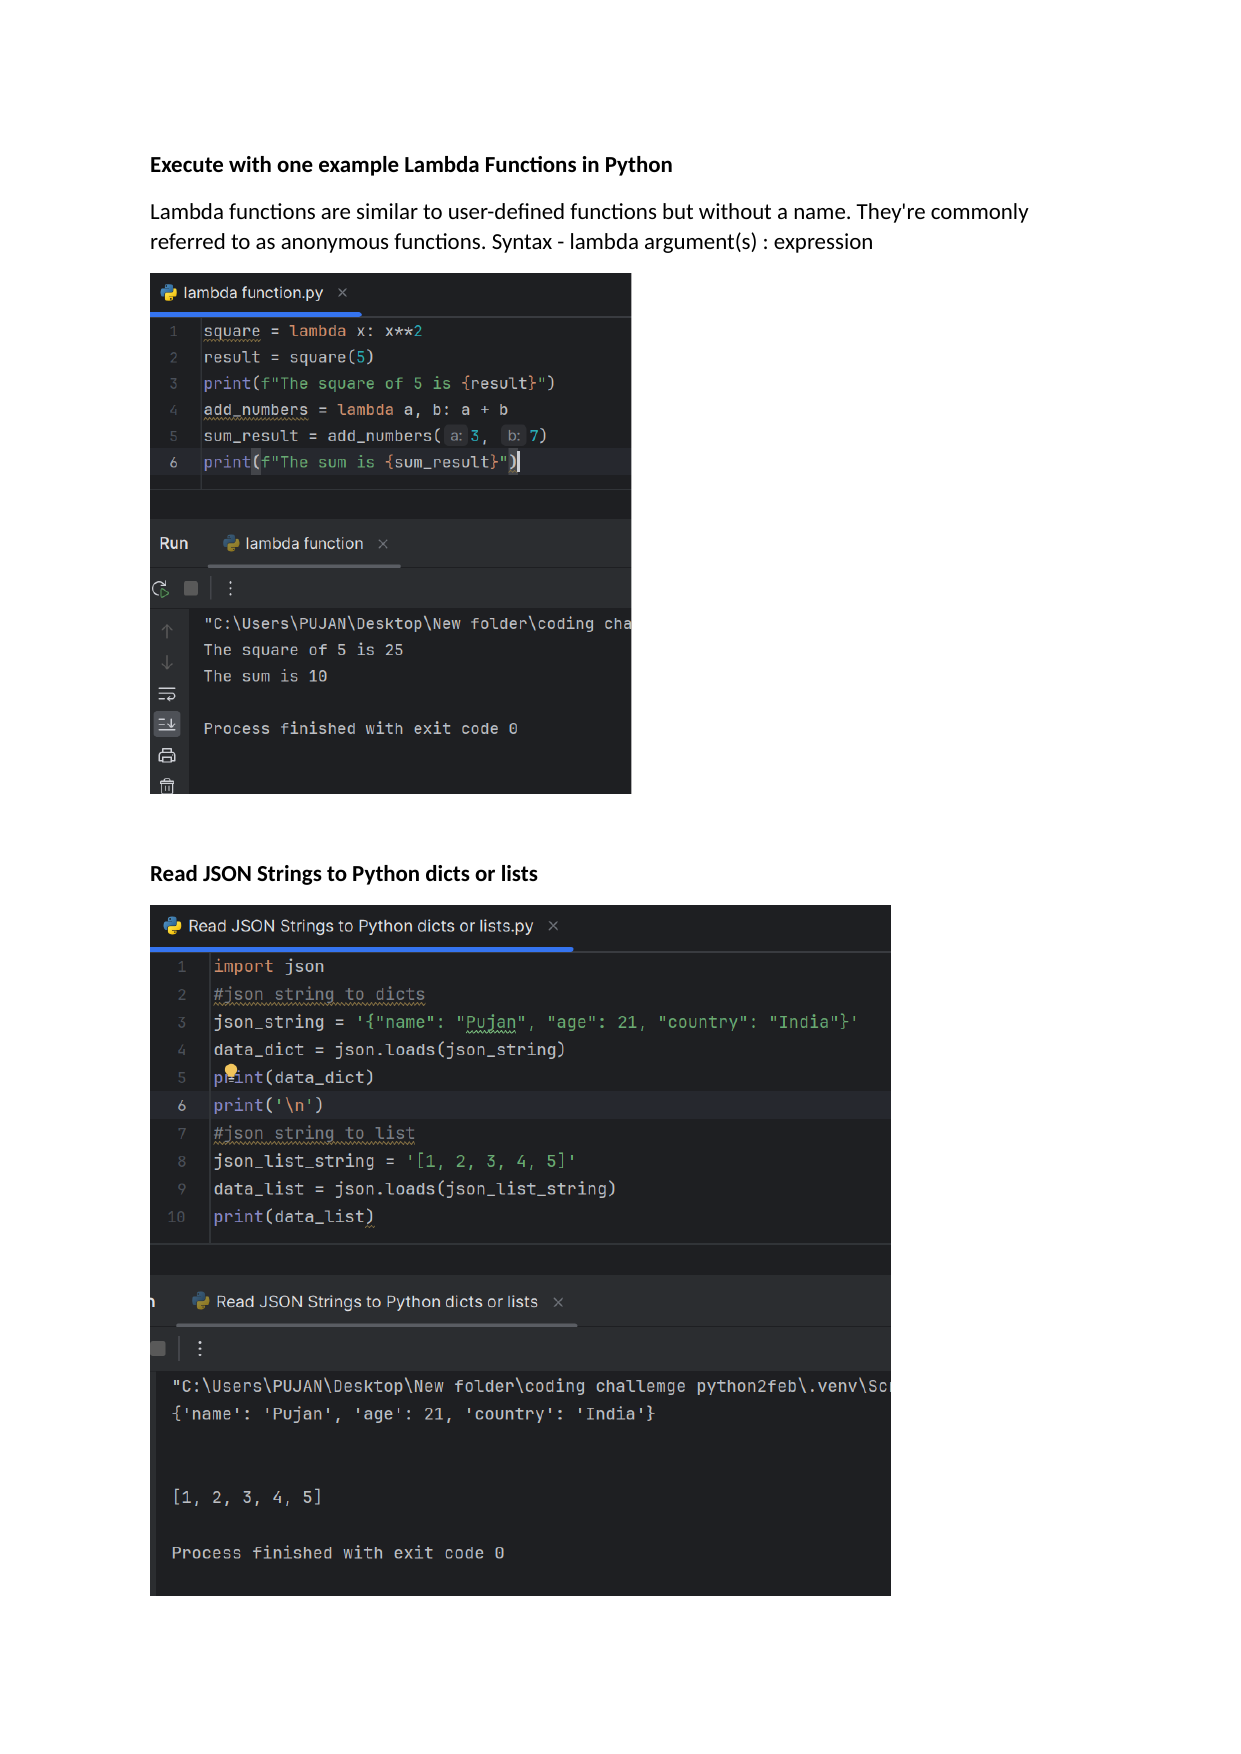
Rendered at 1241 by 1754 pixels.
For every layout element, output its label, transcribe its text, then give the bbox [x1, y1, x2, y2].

text Execute with one example Lambda Functions in Python [150, 150, 1090, 178]
text Lambda functions are similar to user-defined functions but without a name. They're commonly referred to as anonymous functions. Syntax - lambda argument(s) : expression [150, 197, 1090, 255]
picture [150, 905, 891, 1596]
text Read JSON Strings to Python dicts or lists [150, 859, 1090, 887]
picture [150, 273, 632, 794]
